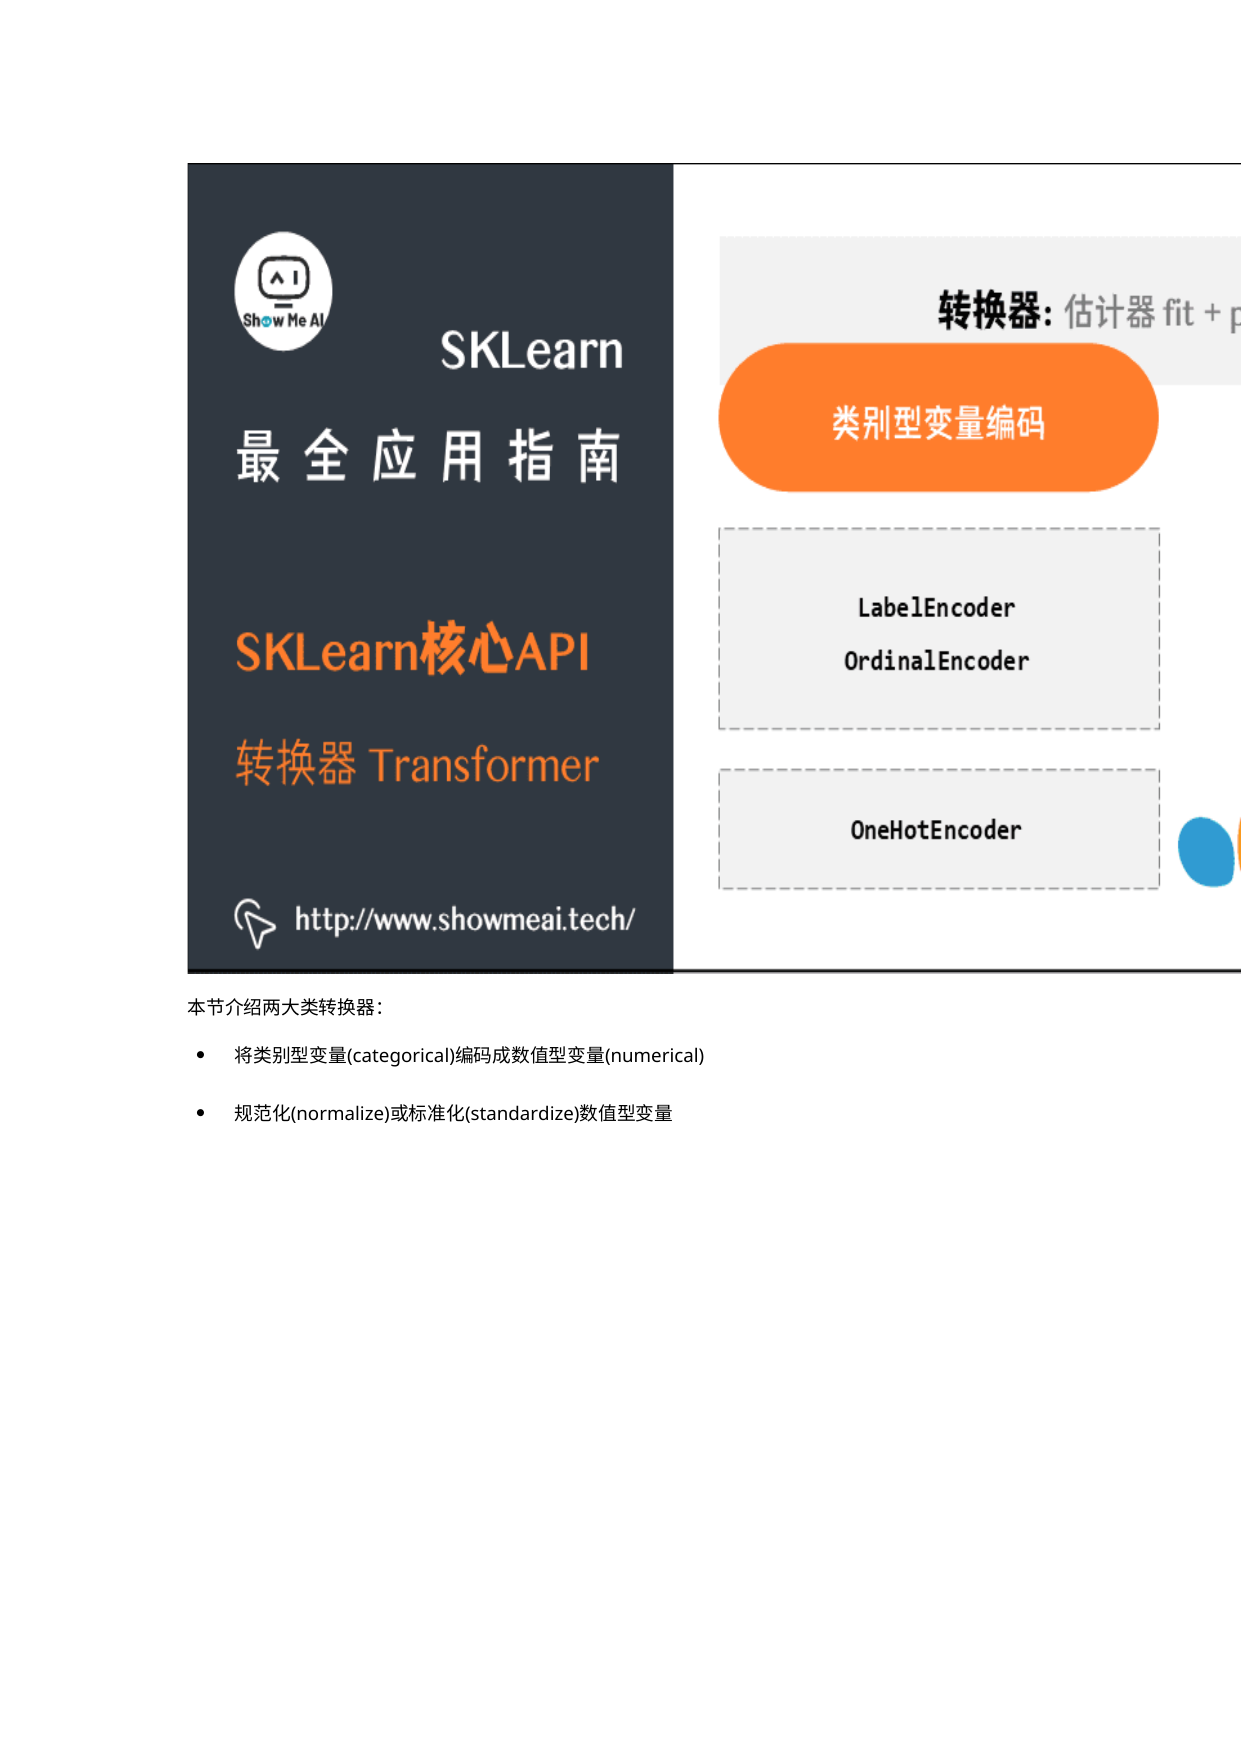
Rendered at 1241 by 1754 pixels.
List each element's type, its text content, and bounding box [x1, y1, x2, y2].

text 本节介绍两大类转换器： [187, 990, 1053, 1023]
list 规范化(normalize)或标准化(standardize)数值型变量 [197, 1096, 1053, 1128]
picture [187, 163, 1241, 974]
list 将类别型变量(categorical)编码成数值型变量(numerical) [197, 1038, 1053, 1071]
